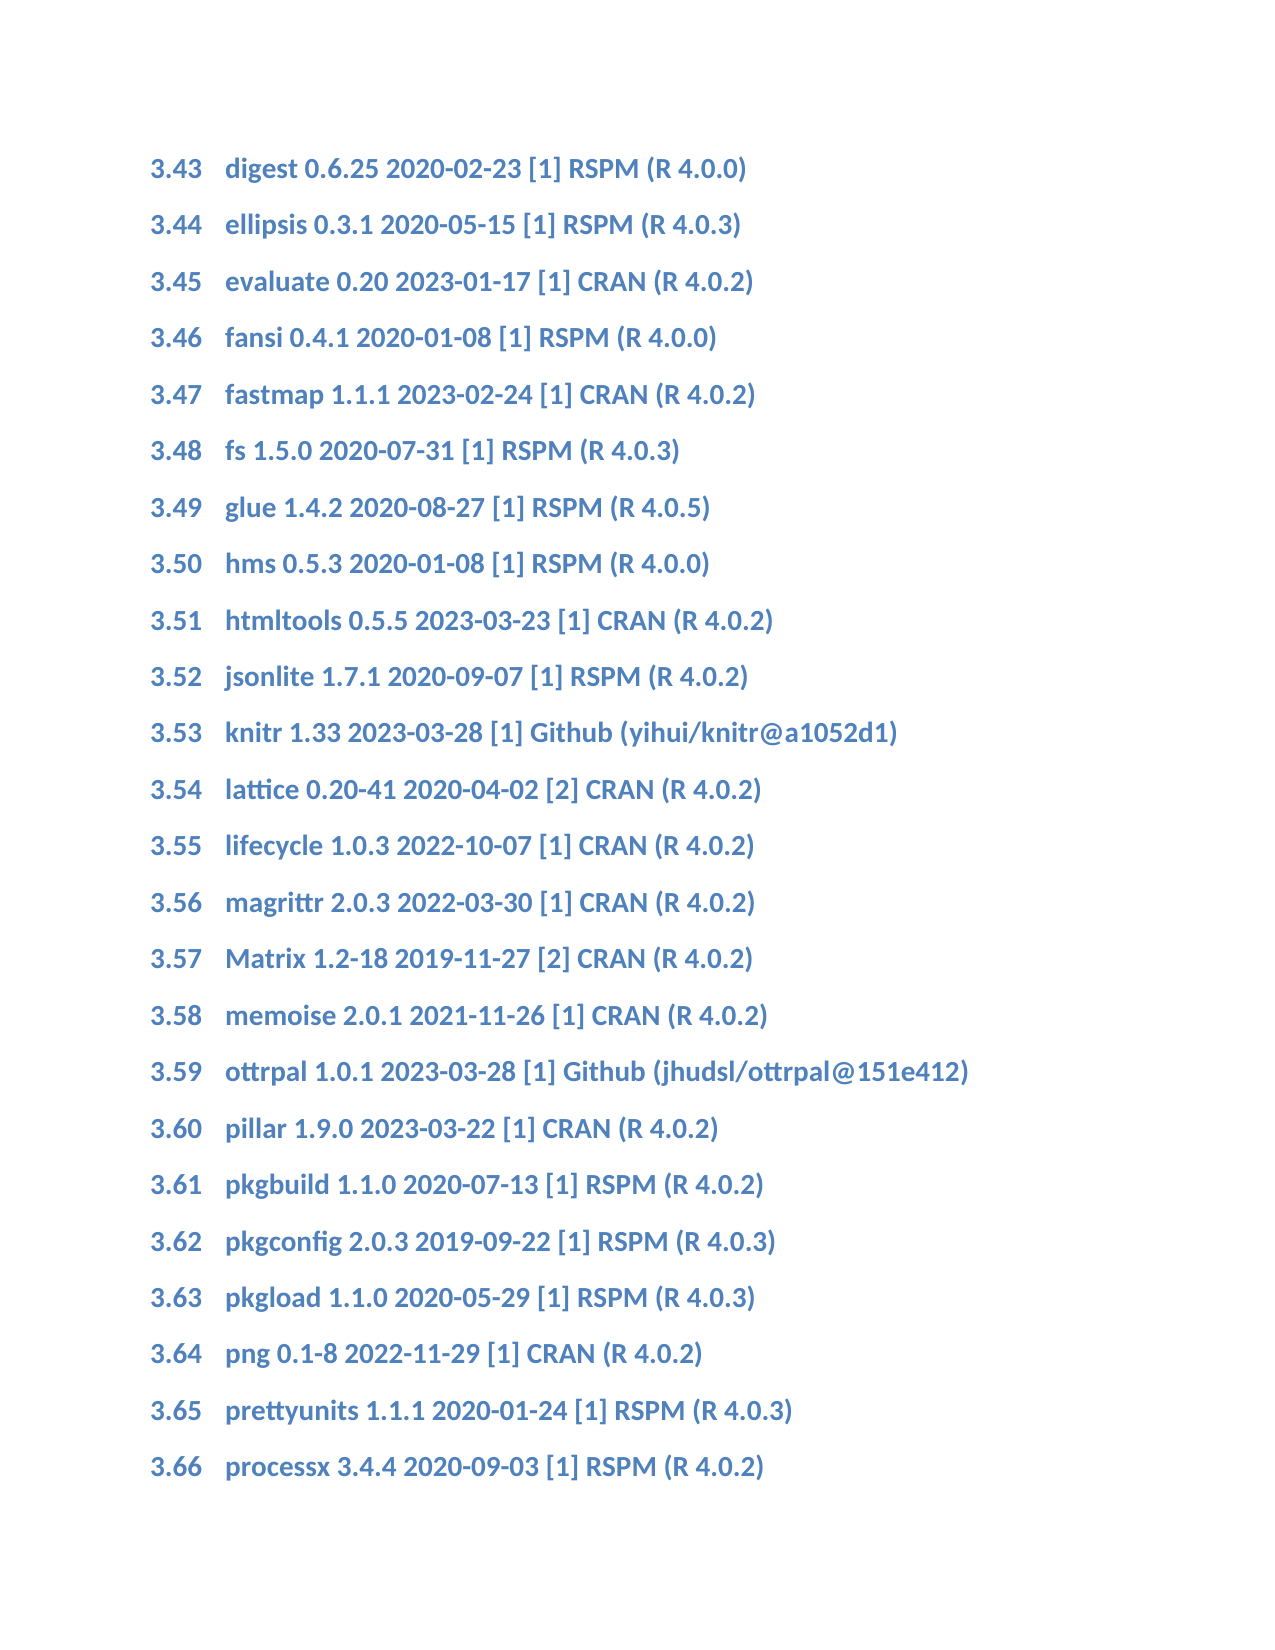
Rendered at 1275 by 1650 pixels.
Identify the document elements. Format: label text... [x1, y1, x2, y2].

subtitle 3.54 lattice 0.20-41 2020-04-02 [2] CRAN (R 4.0.2) [150, 771, 1125, 807]
subtitle 3.60 pillar 1.9.0 2023-03-22 [1] CRAN (R 4.0.2) [150, 1110, 1125, 1145]
subtitle 3.47 fastmap 1.1.1 2023-02-24 [1] CRAN (R 4.0.2) [150, 376, 1125, 411]
subtitle 3.49 glue 1.4.2 2020-08-27 [1] RSPM (R 4.0.5) [150, 489, 1125, 524]
subtitle 3.51 htmltools 0.5.5 2023-03-23 [1] CRAN (R 4.0.2) [150, 602, 1125, 637]
subtitle 3.64 png 0.1-8 2022-11-29 [1] CRAN (R 4.0.2) [150, 1336, 1125, 1371]
subtitle 3.59 ottrpal 1.0.1 2023-03-28 [1] Github (jhudsl/ottrpal@151e412) [150, 1053, 1125, 1089]
subtitle 3.48 fs 1.5.0 2020-07-31 [1] RSPM (R 4.0.3) [150, 432, 1125, 468]
subtitle 3.53 knitr 1.33 2023-03-28 [1] Github (yihui/knitr@a1052d1) [150, 714, 1125, 750]
subtitle 3.55 lifecycle 1.0.3 2022-10-07 [1] CRAN (R 4.0.2) [150, 827, 1125, 863]
subtitle 3.66 processx 3.4.4 2020-09-03 [1] RSPM (R 4.0.2) [150, 1448, 1125, 1484]
subtitle 3.63 pkgload 1.1.0 2020-05-29 [1] RSPM (R 4.0.3) [150, 1279, 1125, 1315]
subtitle 3.46 fansi 0.4.1 2020-01-08 [1] RSPM (R 4.0.0) [150, 319, 1125, 355]
subtitle 3.52 jsonlite 1.7.1 2020-09-07 [1] RSPM (R 4.0.2) [150, 658, 1125, 694]
subtitle 3.56 magrittr 2.0.3 2022-03-30 [1] CRAN (R 4.0.2) [150, 884, 1125, 919]
subtitle 3.58 memoise 2.0.1 2021-11-26 [1] CRAN (R 4.0.2) [150, 997, 1125, 1032]
subtitle 3.50 hms 0.5.3 2020-01-08 [1] RSPM (R 4.0.0) [150, 545, 1125, 581]
subtitle 3.45 evaluate 0.20 2023-01-17 [1] CRAN (R 4.0.2) [150, 263, 1125, 298]
subtitle 3.65 prettyunits 1.1.1 2020-01-24 [1] RSPM (R 4.0.3) [150, 1392, 1125, 1428]
subtitle 3.44 ellipsis 0.3.1 2020-05-15 [1] RSPM (R 4.0.3) [150, 206, 1125, 242]
subtitle 3.62 pkgconfig 2.0.3 2019-09-22 [1] RSPM (R 4.0.3) [150, 1223, 1125, 1258]
subtitle 3.61 pkgbuild 1.1.0 2020-07-13 [1] RSPM (R 4.0.2) [150, 1166, 1125, 1202]
subtitle 3.43 digest 0.6.25 2020-02-23 [1] RSPM (R 4.0.0) [150, 150, 1125, 186]
subtitle 3.57 Matrix 1.2-18 2019-11-27 [2] CRAN (R 4.0.2) [150, 940, 1125, 976]
